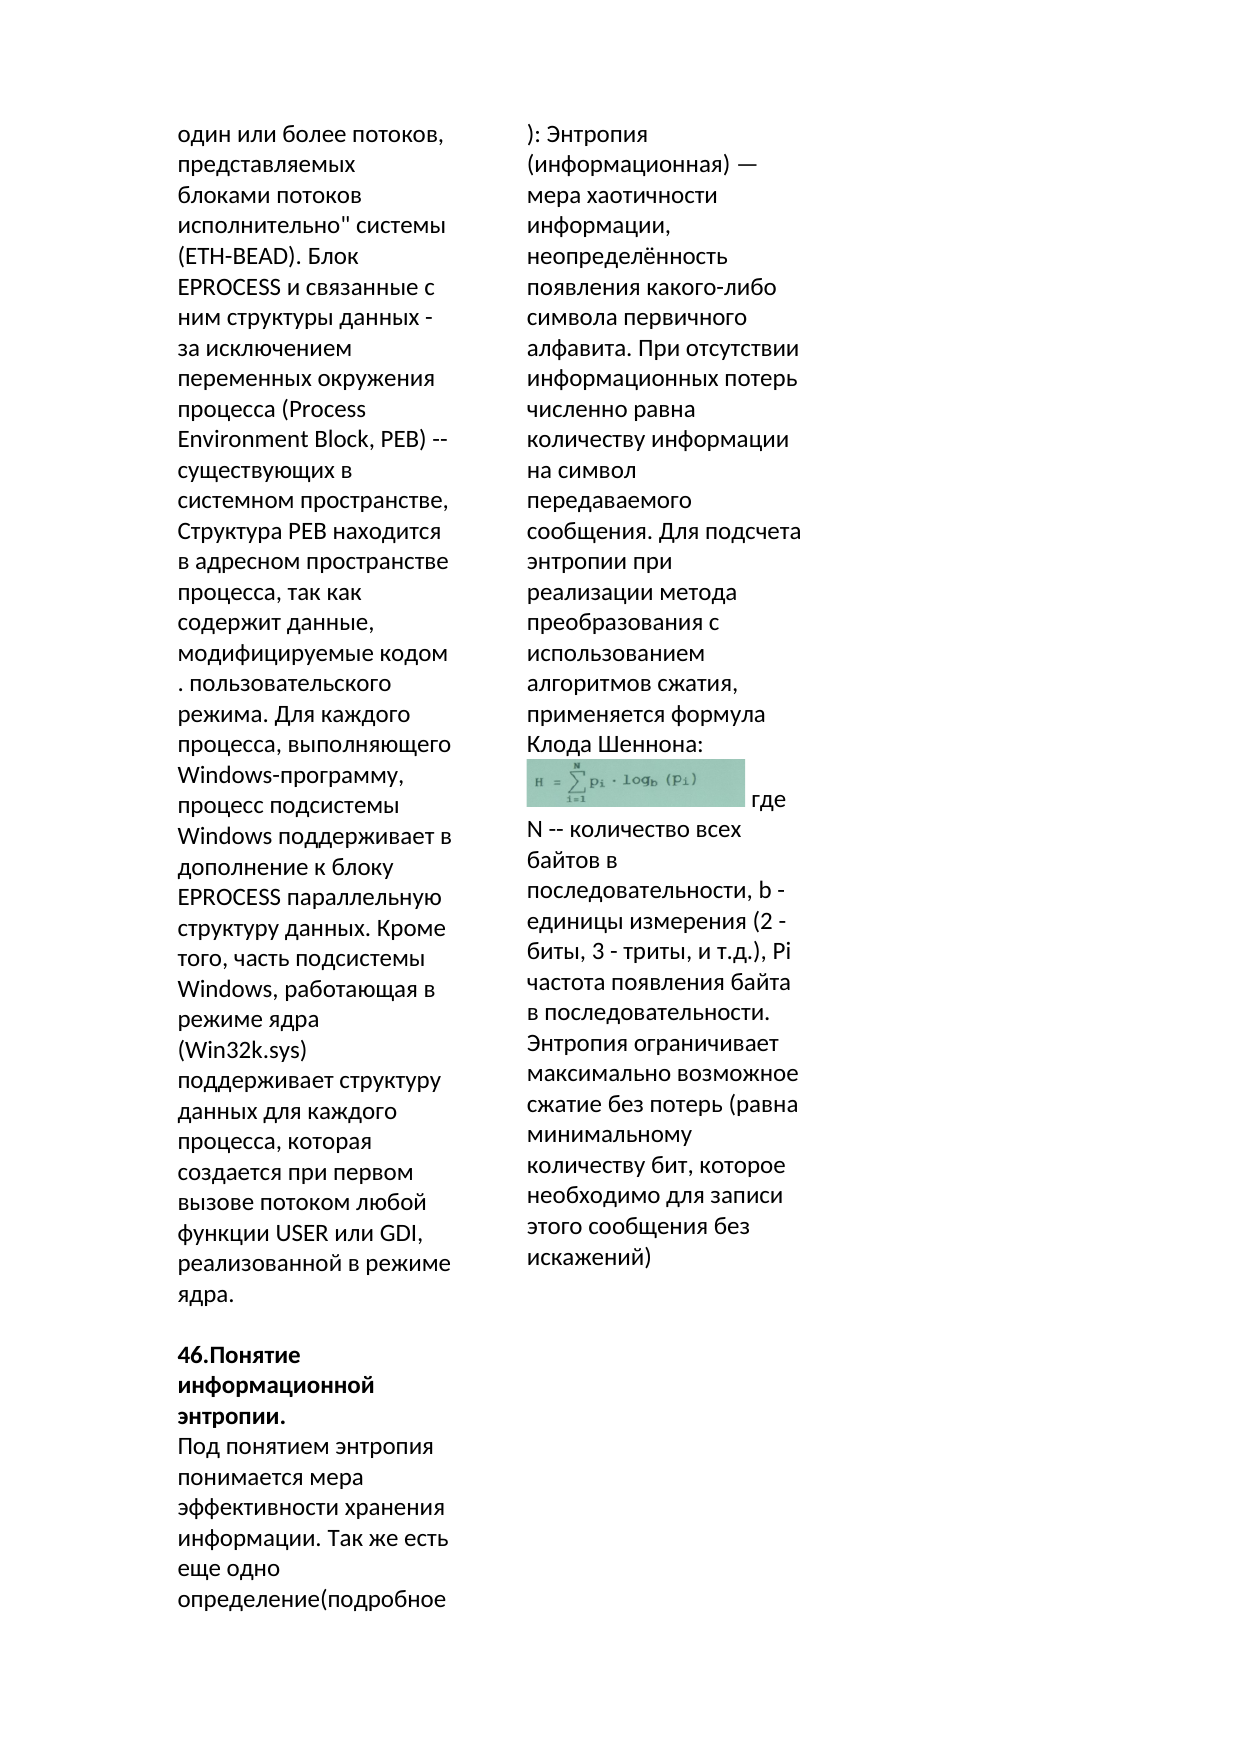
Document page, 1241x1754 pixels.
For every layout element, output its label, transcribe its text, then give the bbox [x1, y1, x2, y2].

picture [526, 759, 746, 807]
text Под понятием энтропия понимается мера эффективности хранения информации. Так же есть еще одно определение(подробное): Энтропия (информационная) — мера хаотичности информации, неопределённость появления какого-либо символа первичного алфавита. При отсутствии информационных потерь численно равна количеству информации на символ передаваемого сообщения. Для подсчета энтропии при реализации метода преобразования с использованием алгоритмов сжатия, применяется формула Клода Шеннона: где N -- количество всех байтов в последовательности, b - единицы измерения (2 - биты, 3 - триты, и т.д.), Рi частота появления байта в последовательности. Энтропия ограничивает максимально возможное сжатие без потерь (равна минимальному количеству бит, которое необходимо для записи этого сообщения без искажений) [177, 1431, 453, 1614]
text Под понятием энтропия понимается мера эффективности хранения информации. Так же есть еще одно определение(подробное): Энтропия (информационная) — мера хаотичности информации, неопределённость появления какого-либо символа первичного алфавита. При отсутствии информационных потерь численно равна количеству информации на символ передаваемого сообщения. Для подсчета энтропии при реализации метода преобразования с использованием алгоритмов сжатия, применяется формула Клода Шеннона: где N -- количество всех байтов в последовательности, b - единицы измерения (2 - биты, 3 - триты, и т.д.), Рi частота появления байта в последовательности. Энтропия ограничивает максимально возможное сжатие без потерь (равна минимальному количеству бит, которое необходимо для записи этого сообщения без искажений) [527, 118, 802, 1271]
text 46.Понятие информационной энтропии. [177, 1339, 453, 1431]
